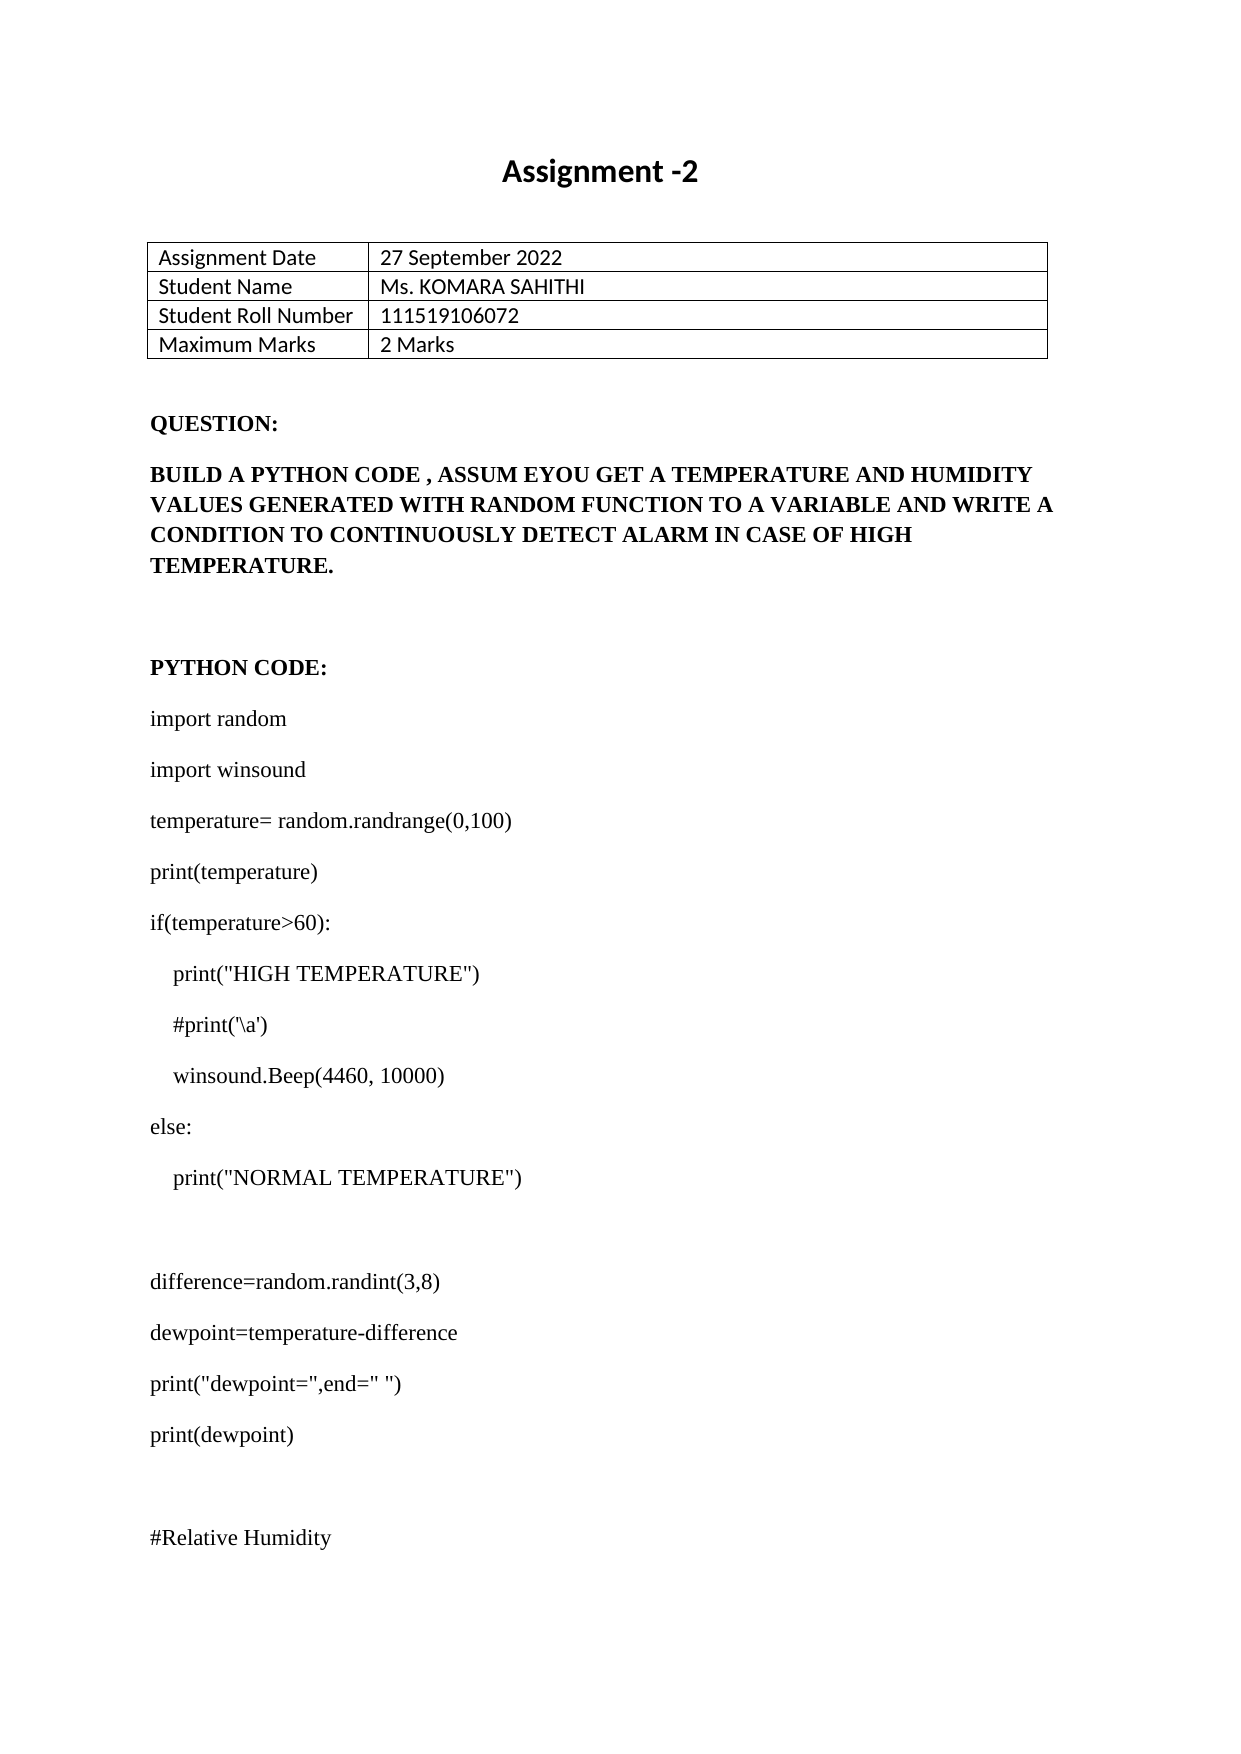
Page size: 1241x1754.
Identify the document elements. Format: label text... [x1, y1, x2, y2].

table_cell Student Roll Number [148, 301, 368, 329]
text print("HIGH TEMPERATURE") [150, 960, 1090, 986]
text QUESTION: [150, 410, 1090, 436]
text #Relative Humidity [150, 1523, 1090, 1550]
text if(temperature>60): [150, 909, 1090, 935]
text import random [150, 705, 1090, 731]
text print(dewpoint) [150, 1421, 1090, 1448]
table_cell Student Name [148, 272, 368, 300]
text BUILD A PYTHON CODE , ASSUM EYOU GET A TEMPERATURE AND HUMIDITY VALUES GENERATED WITH RANDOM FUNCTION TO A VARIABLE AND WRITE A CONDITION TO CONTINUOUSLY DETECT ALARM IN CASE OF HIGH TEMPERATURE. [150, 461, 1090, 578]
table_cell 2 Marks [369, 330, 1047, 358]
text print("dewpoint=",end=" ") [150, 1370, 1090, 1397]
table_header 27 September 2022 [369, 243, 1047, 271]
table_cell 111519106072 [369, 301, 1047, 329]
text #print('\a') [150, 1011, 1090, 1037]
text print(temperature) [150, 858, 1090, 884]
text Assignment -2 [150, 150, 1090, 191]
table_header Assignment Date [148, 243, 368, 271]
text temperature= random.randrange(0,100) [150, 807, 1090, 833]
text PYTHON CODE: [150, 654, 1090, 680]
text else: [150, 1113, 1090, 1139]
table_cell Ms. KOMARA SAHITHI [369, 272, 1047, 300]
text print("NORMAL TEMPERATURE") [150, 1164, 1090, 1191]
table_cell Maximum Marks [148, 330, 368, 358]
text dewpoint=temperature-difference [150, 1319, 1090, 1346]
text difference=random.randint(3,8) [150, 1268, 1090, 1295]
text winsound.Beep(4460, 10000) [150, 1062, 1090, 1088]
text import winsound [150, 756, 1090, 782]
